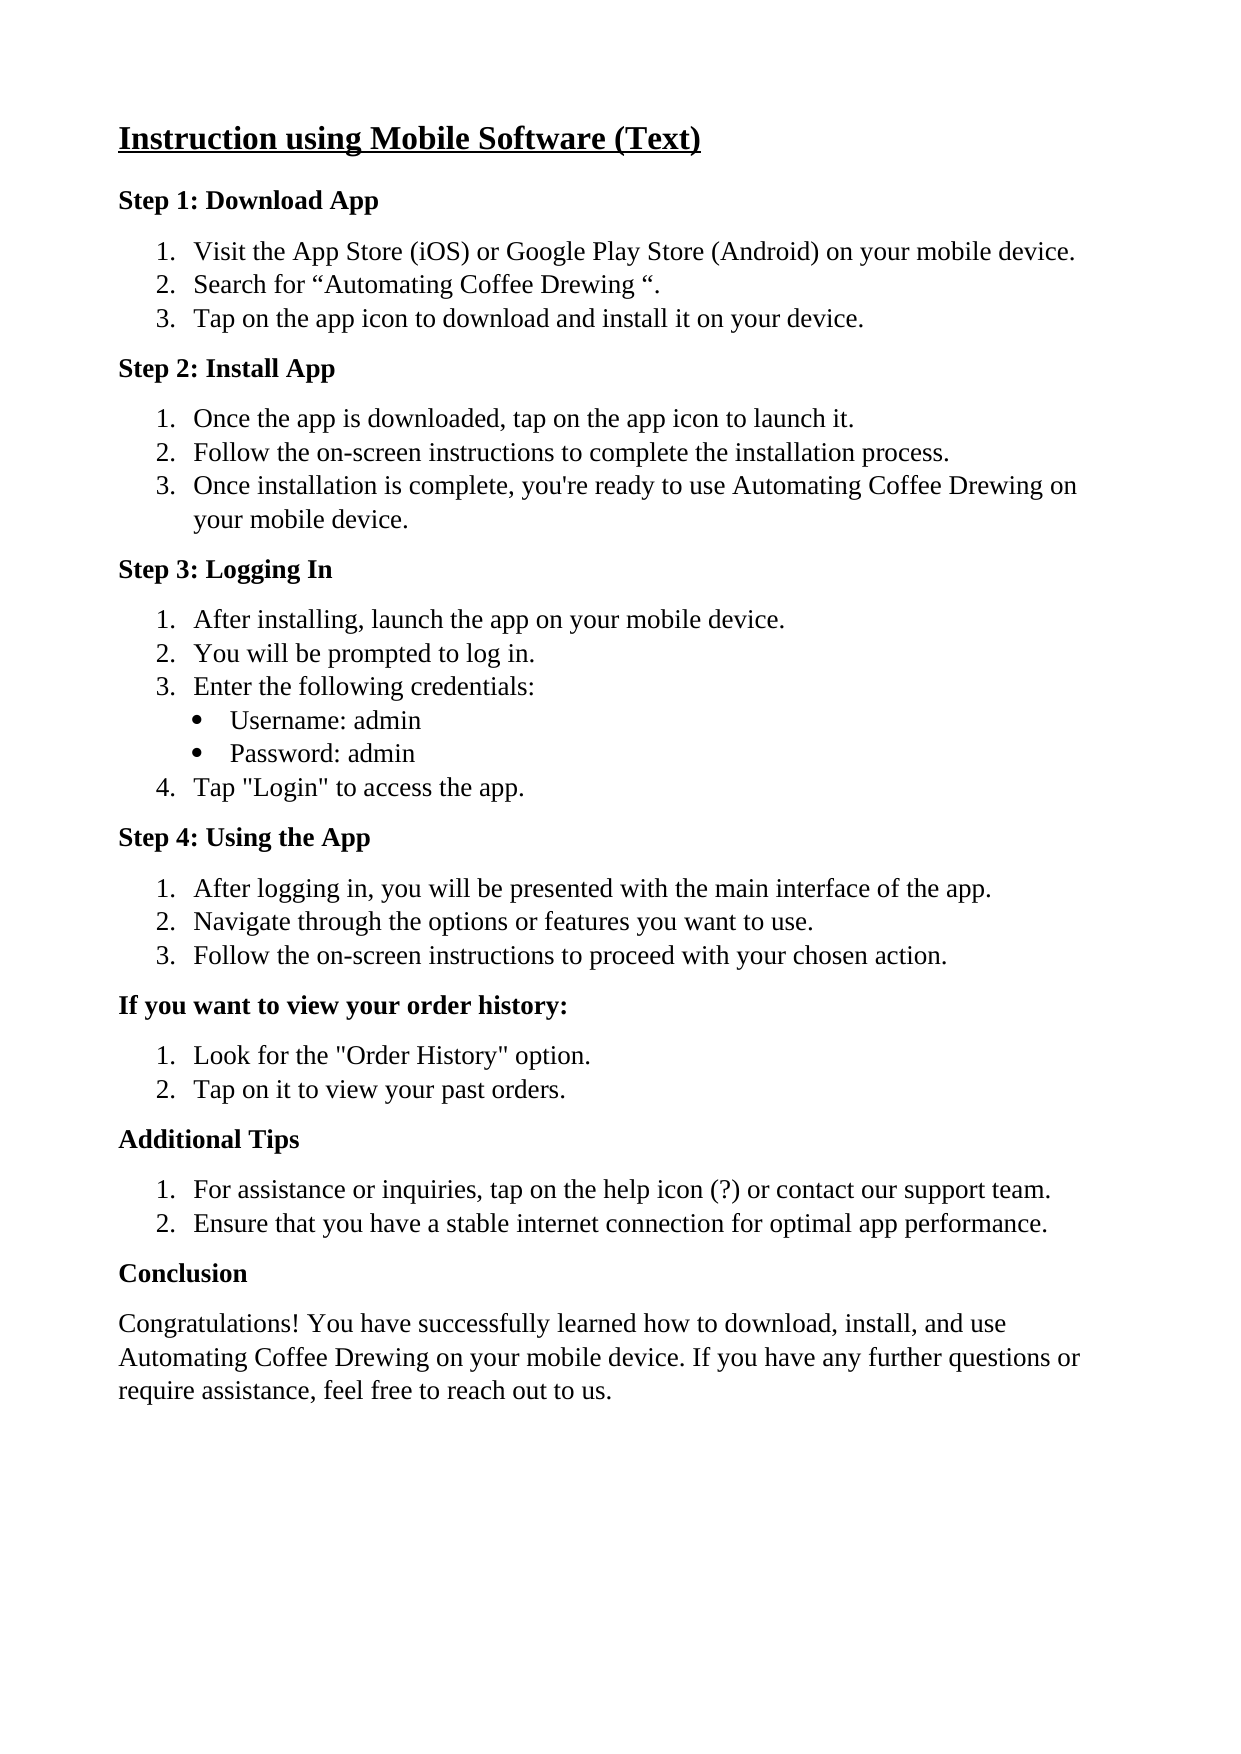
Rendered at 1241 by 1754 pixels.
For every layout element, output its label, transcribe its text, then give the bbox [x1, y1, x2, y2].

list Visit the App Store (iOS) or Google Play Store (Android) on your mobile device. [156, 235, 1122, 266]
list Search for “Automating Coffee Drewing “. [156, 268, 1122, 299]
list Follow the on-screen instructions to complete the installation process. [156, 436, 1122, 467]
list You will be prompted to log in. [156, 637, 1122, 668]
list After installing, launch the app on your mobile device. [156, 603, 1122, 634]
list Tap on the app icon to download and install it on your device. [156, 302, 1122, 333]
text Step 1: Download App [118, 184, 1122, 216]
text Step 4: Using the App [118, 822, 1122, 853]
list Ensure that you have a stable internet connection for optimal app performance. [156, 1207, 1122, 1238]
text Conclusion [118, 1257, 1122, 1288]
text Step 3: Logging In [118, 553, 1122, 584]
list Follow the on-screen instructions to proceed with your chosen action. [156, 939, 1122, 970]
list Username: admin [192, 704, 1122, 735]
list Enter the following credentials: [156, 670, 1122, 701]
list Look for the "Order History" option. [156, 1039, 1122, 1070]
list For assistance or inquiries, tap on the help icon (?) or contact our support team. [156, 1173, 1122, 1204]
list Password: admin [192, 738, 1122, 769]
text Congratulations! You have successfully learned how to download, install, and use Automating Coffee Drewing on your mobile device. If you have any further questions or require assistance, feel free to reach out to us. [118, 1307, 1122, 1405]
list Navigate through the options or features you want to use. [156, 905, 1122, 936]
text Step 2: Install App [118, 352, 1122, 383]
list Tap on it to view your past orders. [156, 1073, 1122, 1104]
subtitle Instruction using Mobile Software (Text) [118, 118, 1122, 156]
list Once installation is complete, you're ready to use Automating Coffee Drewing on your mobile device. [156, 469, 1122, 534]
text Additional Tips [118, 1123, 1122, 1154]
list Tap "Login" to access the app. [156, 771, 1122, 802]
list Once the app is downloaded, tap on the app icon to launch it. [156, 402, 1122, 433]
text If you want to view your order history: [118, 989, 1122, 1020]
list After logging in, you will be presented with the main interface of the app. [156, 872, 1122, 903]
